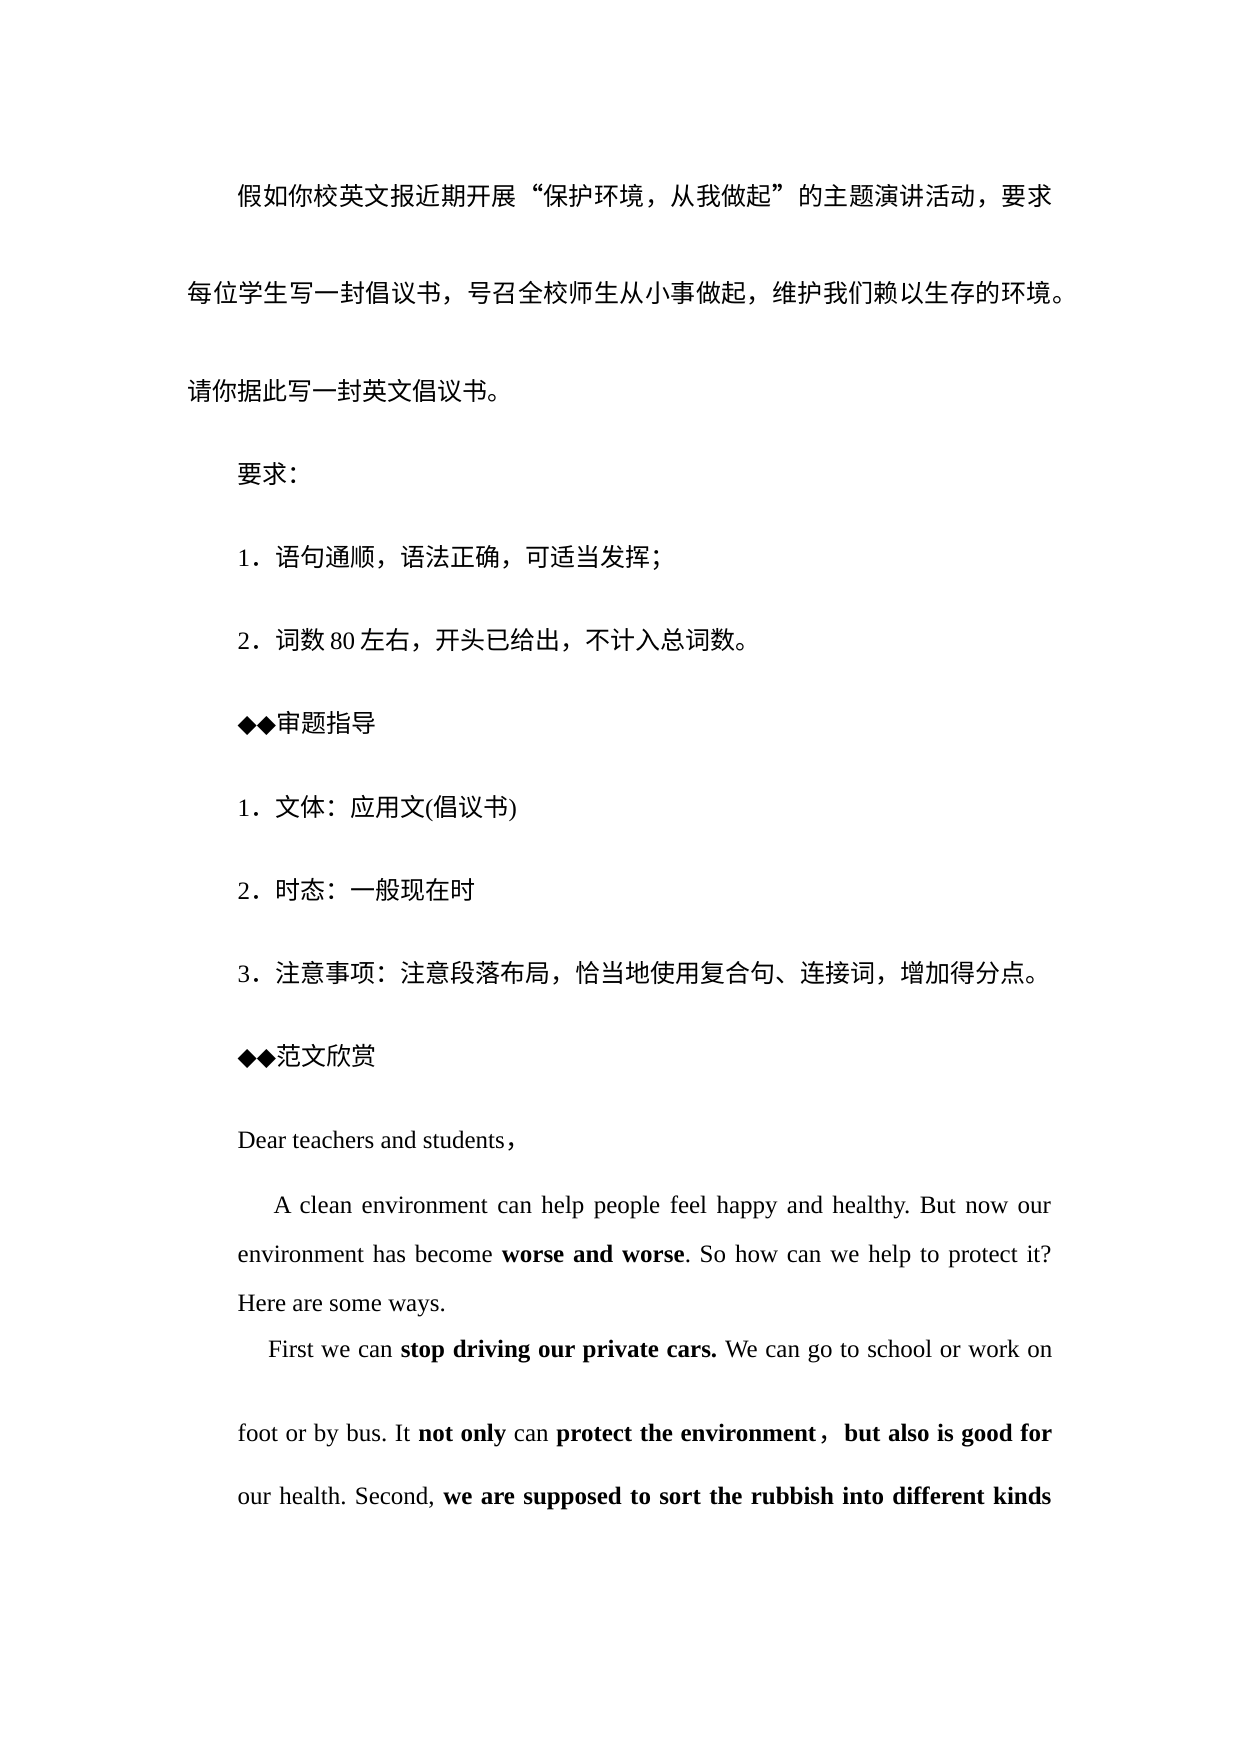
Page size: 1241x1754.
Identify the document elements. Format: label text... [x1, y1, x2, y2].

text Dear teachers and students， [187, 1105, 1053, 1170]
text 2．词数80左右，开头已给出，不计入总词数。 [187, 606, 1053, 671]
text ◆◆审题指导 [187, 689, 1053, 754]
text 假如你校英文报近期开展“保护环境，从我做起”的主题演讲活动，要求每位学生写一封倡议书，号召全校师生从小事做起，维护我们赖以生存的环境。请你据此写一封英文倡议书。 [187, 162, 1053, 422]
text A clean environment can help people feel happy and healthy. But now our environment has become worse and worse. So how can we help to protect it? Here are some ways. [237, 1188, 1053, 1318]
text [237, 1333, 1053, 1511]
text 3．注意事项：注意段落布局，恰当地使用复合句、连接词，增加得分点。 [187, 939, 1053, 1004]
text 1．语句通顺，语法正确，可适当发挥； [187, 523, 1053, 588]
text ◆◆范文欣赏 [187, 1022, 1053, 1087]
text 要求： [187, 440, 1053, 505]
text 2．时态：一般现在时 [187, 856, 1053, 921]
text 1．文体：应用文(倡议书) [187, 773, 1053, 838]
